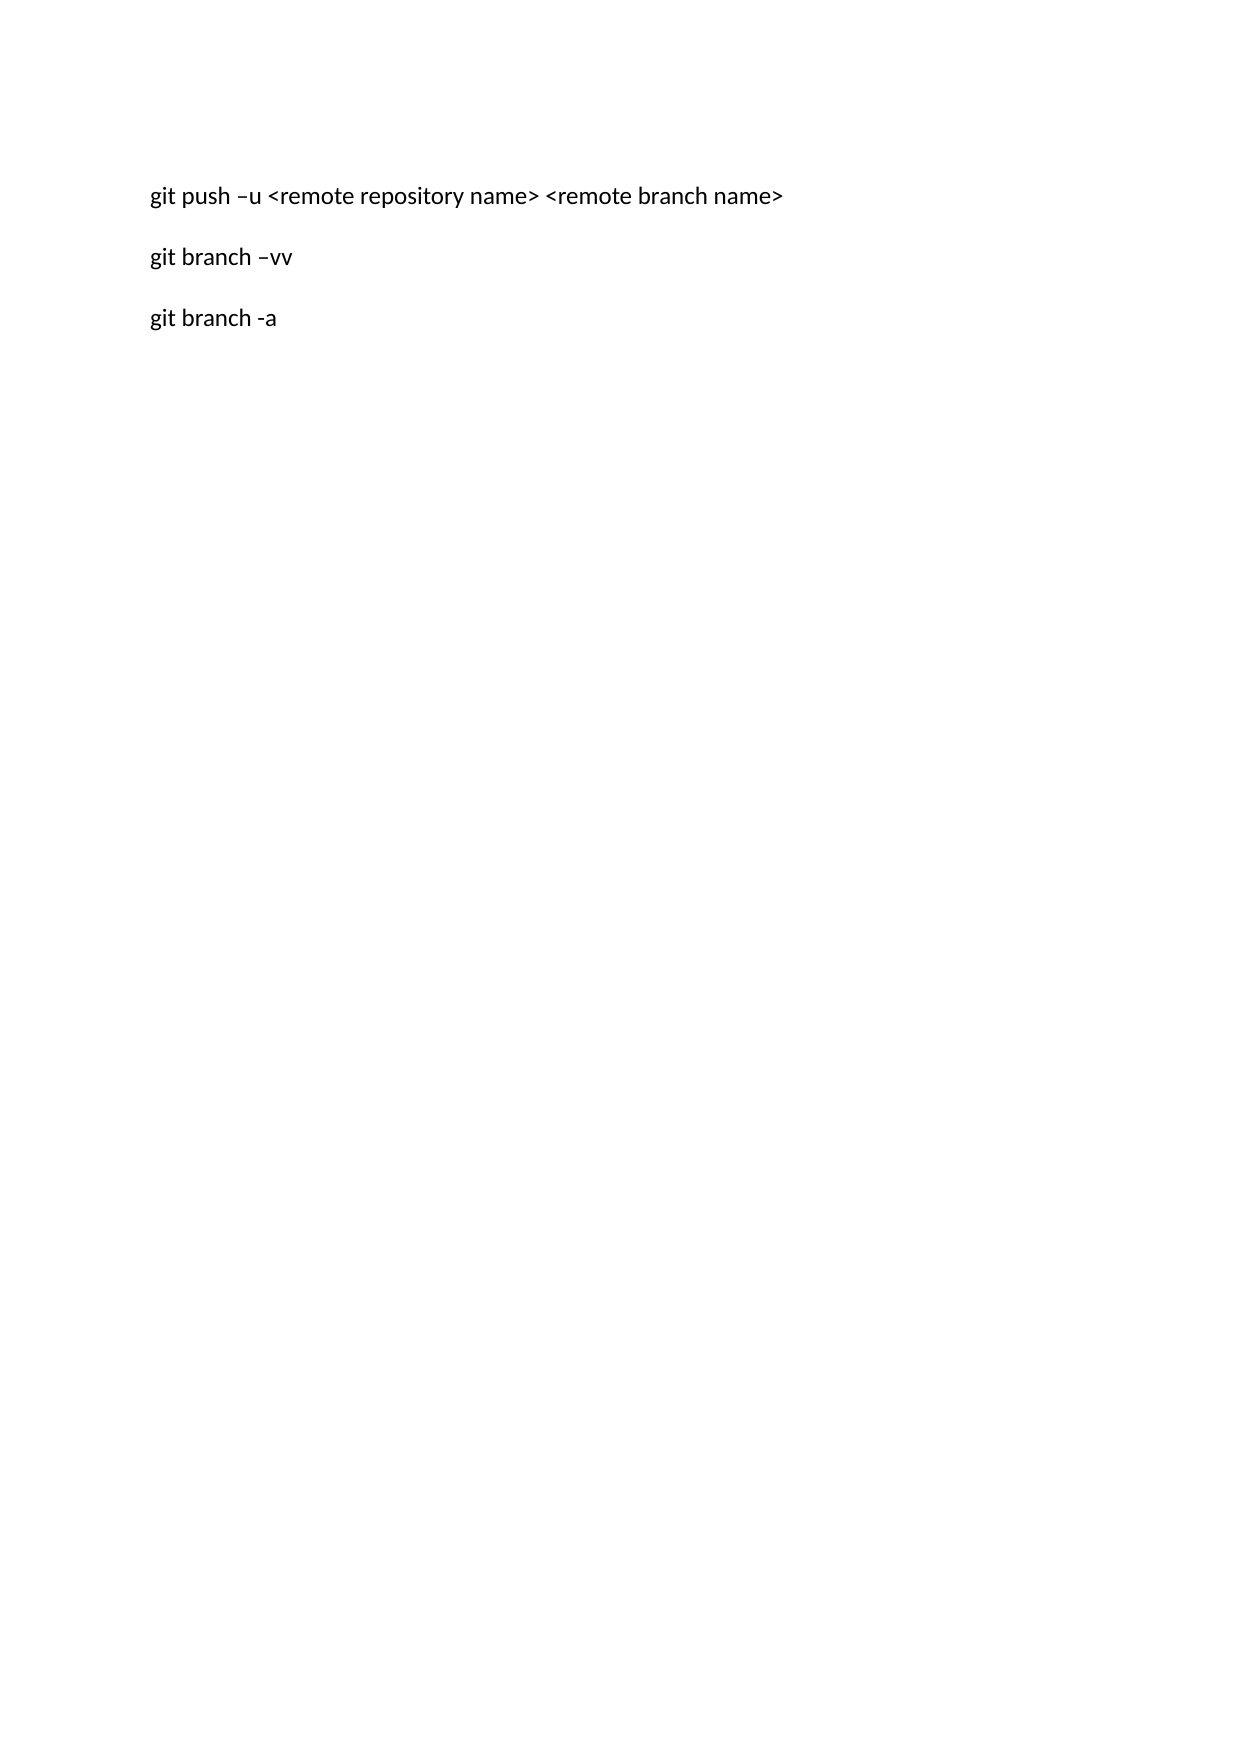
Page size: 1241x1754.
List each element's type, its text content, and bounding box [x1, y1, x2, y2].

text git branch –vv [150, 242, 1090, 272]
text git branch -a [150, 303, 1090, 333]
text git push –u <remote repository name> <remote branch name> [150, 181, 1090, 211]
